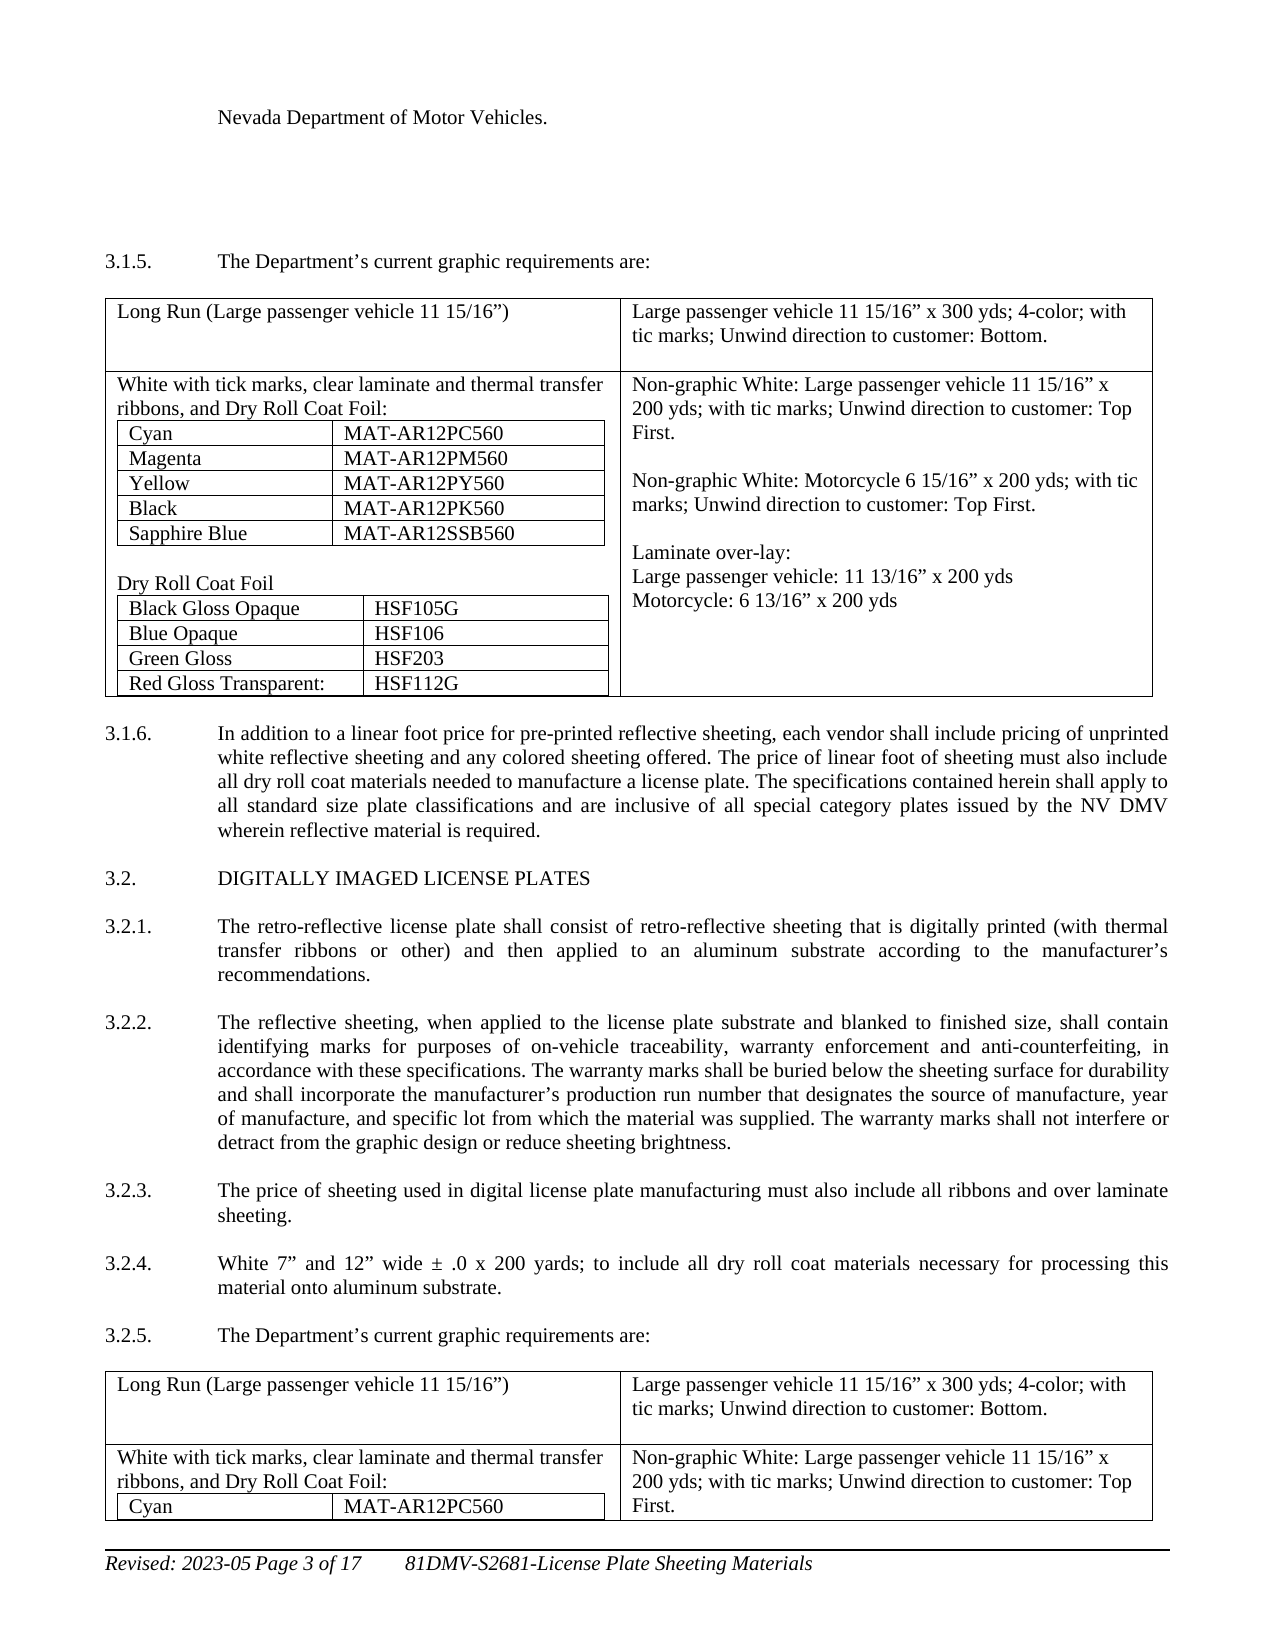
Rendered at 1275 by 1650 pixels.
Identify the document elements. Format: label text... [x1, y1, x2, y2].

subtitle The Department’s current graphic requirements are: [105, 1323, 1170, 1347]
table_header Long Run (Large passenger vehicle 11 15/16”) [106, 299, 620, 371]
subtitle In addition to a linear foot price for pre-printed reflective sheeting, each vendor shall include pricing of unprinted white reflective sheeting and any colored sheeting offered. The price of linear foot of sheeting must also include all dry roll coat materials needed to manufacture a license plate. The specifications contained herein shall apply to all standard size plate classifications and are inclusive of all special category plates issued by the NV DMV wherein reflective material is required. [105, 721, 1170, 842]
subtitle The price of sheeting used in digital license plate manufacturing must also include all ribbons and over laminate sheeting. [105, 1178, 1170, 1227]
subtitle DIGITALLY IMAGED LICENSE PLATES [105, 866, 1170, 890]
table_cell White with tick marks, clear laminate and thermal transfer ribbons, and Dry Roll Coat Foil: Dry Roll Coat Foil [106, 372, 620, 696]
subtitle White 7” and 12” wide ± .0 x 200 yards; to include all dry roll coat materials necessary for processing this material onto aluminum substrate. [105, 1251, 1170, 1299]
subtitle The reflective sheeting, when applied to the license plate substrate and blanked to finished size, shall contain identifying marks for purposes of on-vehicle traceability, warranty enforcement and anti-counterfeiting, in accordance with these specifications. The warranty marks shall be buried below the sheeting surface for durability and shall incorporate the manufacturer’s production run number that designates the source of manufacture, year of manufacture, and specific lot from which the material was supplied. The warranty marks shall not interfere or detract from the graphic design or reduce sheeting brightness. [105, 1010, 1170, 1154]
table_header Large passenger vehicle 11 15/16” x 300 yds; 4-color; with tic marks; Unwind direction to customer: Bottom. [621, 299, 1152, 371]
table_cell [621, 1445, 1152, 1519]
subtitle The Department’s current graphic requirements are: [105, 249, 1170, 273]
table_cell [106, 1445, 620, 1519]
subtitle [105, 105, 1170, 129]
subtitle The retro-reflective license plate shall consist of retro-reflective sheeting that is digitally printed (with thermal transfer ribbons or other) and then applied to an aluminum substrate according to the manufacturer’s recommendations. [105, 914, 1170, 986]
table_header Large passenger vehicle 11 15/16” x 300 yds; 4-color; with tic marks; Unwind direction to customer: Bottom. [621, 1372, 1152, 1444]
table_header Long Run (Large passenger vehicle 11 15/16”) [106, 1372, 620, 1444]
